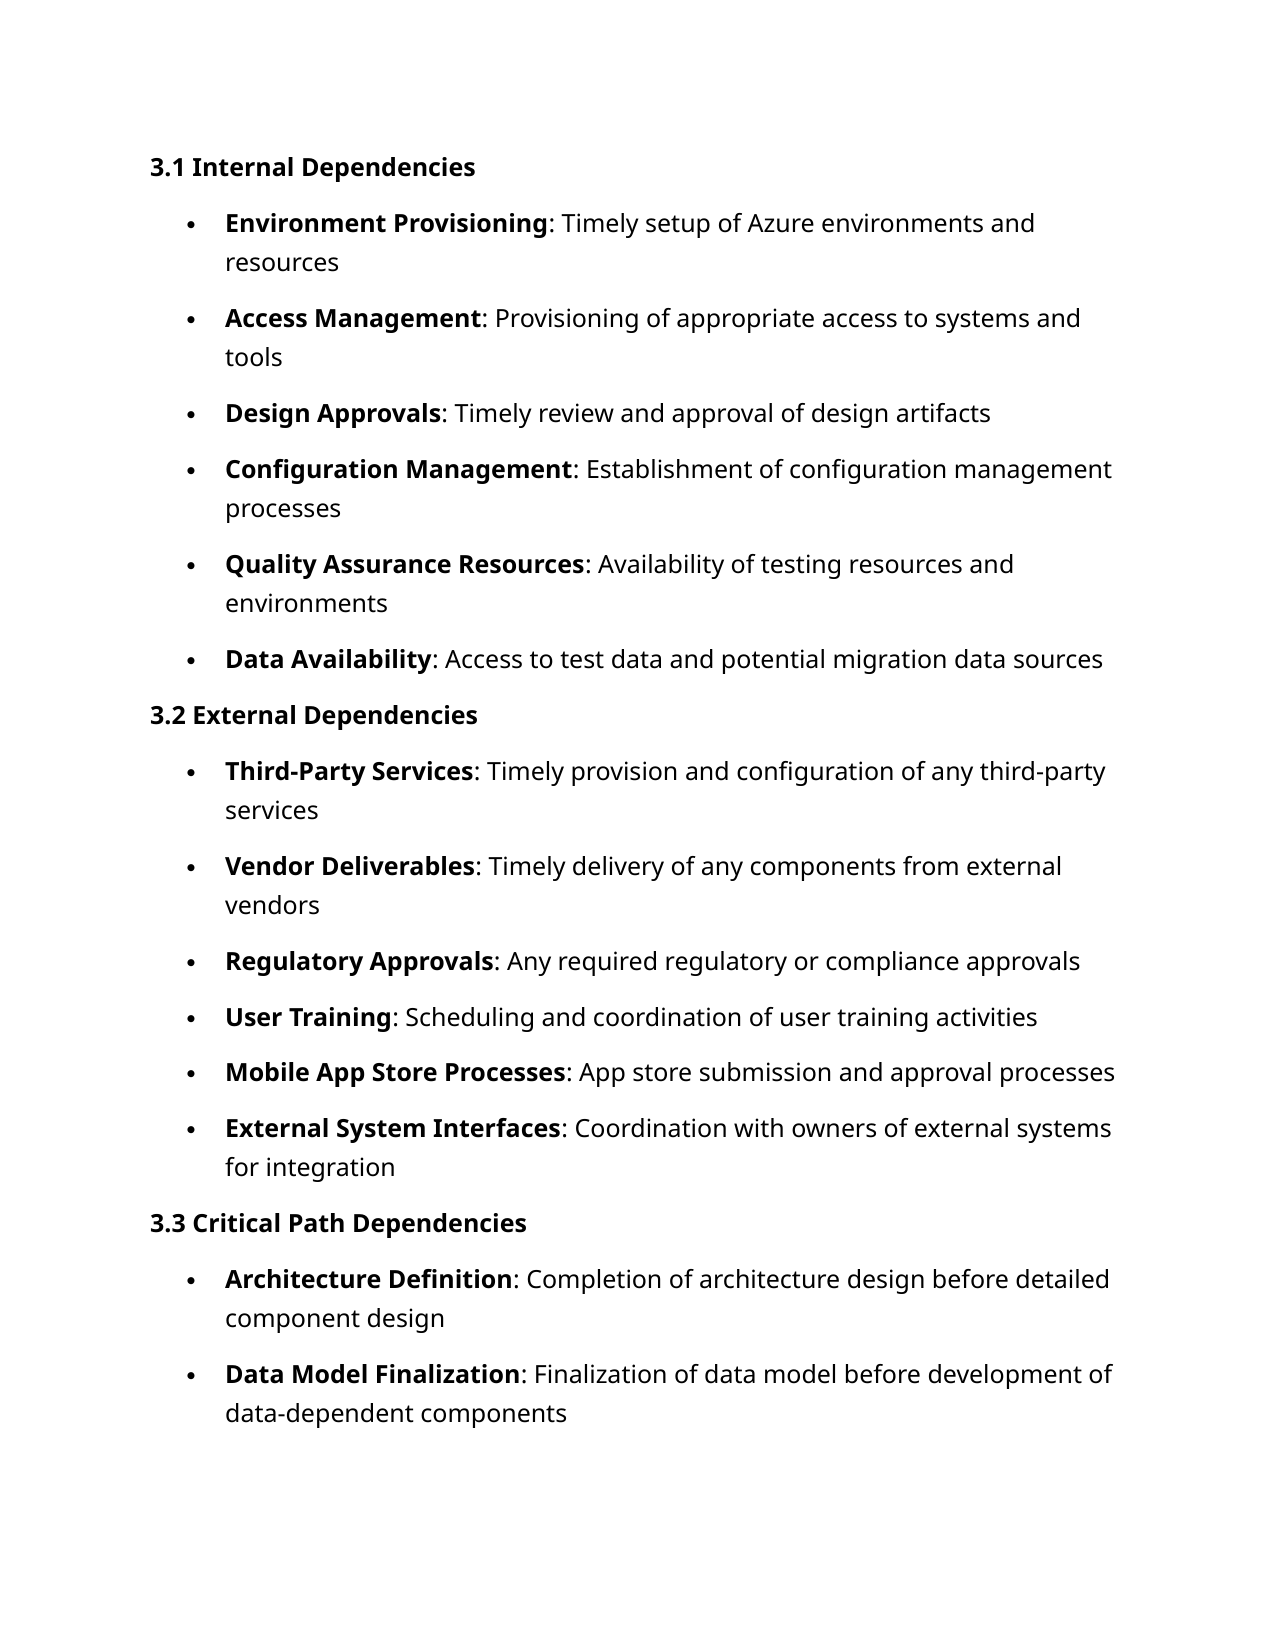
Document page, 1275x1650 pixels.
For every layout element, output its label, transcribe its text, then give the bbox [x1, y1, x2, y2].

list Quality Assurance Resources: Availability of testing resources and environments [187, 547, 1125, 620]
list External System Interfaces: Coordination with owners of external systems for integration [187, 1111, 1125, 1184]
list Configuration Management: Establishment of configuration management processes [187, 452, 1125, 525]
list Environment Provisioning: Timely setup of Azure environments and resources [187, 206, 1125, 279]
list Architecture Definition: Completion of architecture design before detailed component design [187, 1262, 1125, 1335]
list Design Approvals: Timely review and approval of design artifacts [187, 396, 1125, 430]
list Third-Party Services: Timely provision and configuration of any third-party services [187, 753, 1125, 827]
list Data Model Finalization: Finalization of data model before development of data-dependent components [187, 1357, 1125, 1430]
text 3.2 External Dependencies [150, 697, 1125, 732]
list User Training: Scheduling and coordination of user training activities [187, 999, 1125, 1033]
list Access Management: Provisioning of appropriate access to systems and tools [187, 301, 1125, 374]
list Vendor Deliverables: Timely delivery of any components from external vendors [187, 848, 1125, 922]
list Regulatory Approvals: Any required regulatory or compliance approvals [187, 943, 1125, 977]
text 3.3 Critical Path Dependencies [150, 1206, 1125, 1240]
text 3.1 Internal Dependencies [150, 150, 1125, 184]
list Data Availability: Access to test data and potential migration data sources [187, 642, 1125, 676]
list Mobile App Store Processes: App store submission and approval processes [187, 1055, 1125, 1089]
